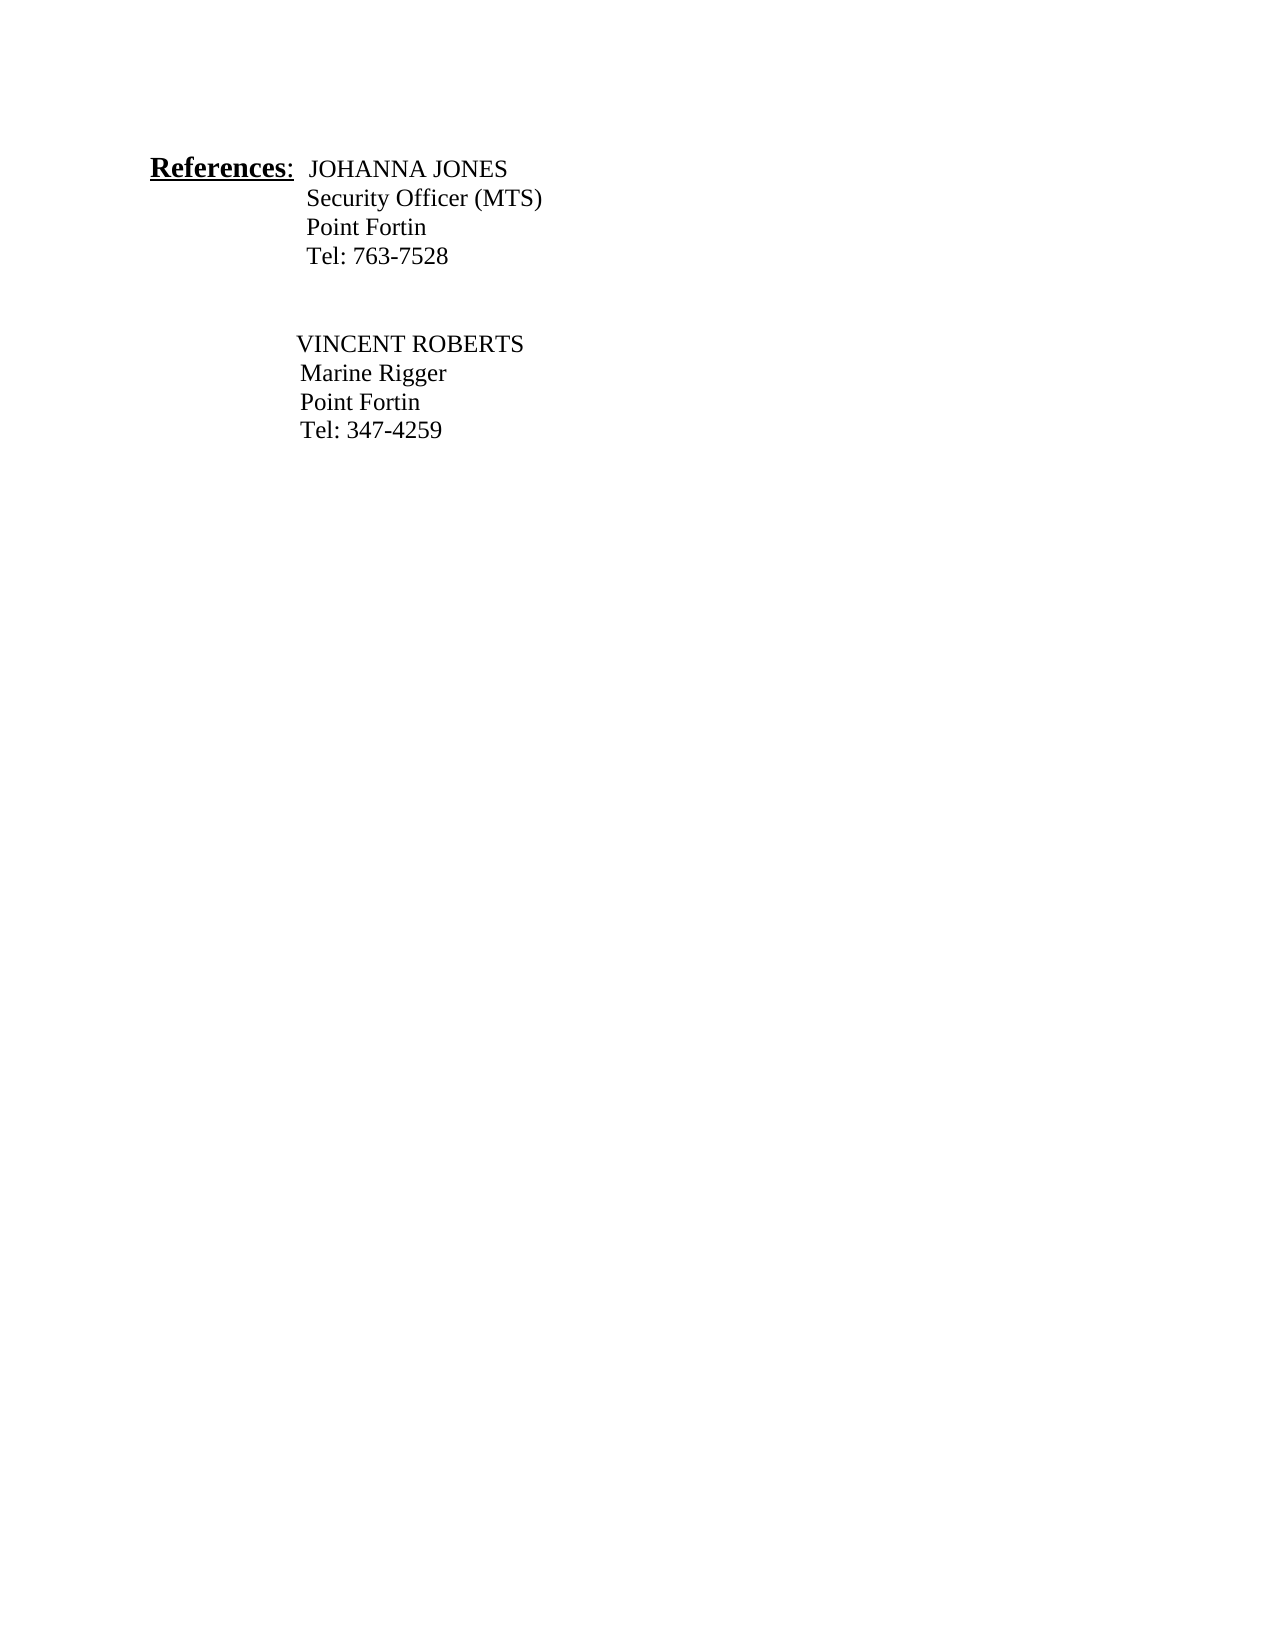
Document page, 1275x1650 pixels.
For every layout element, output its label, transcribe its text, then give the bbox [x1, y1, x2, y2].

text Security Officer (MTS) [150, 183, 1125, 212]
text Tel: 763-7528 [150, 241, 1125, 270]
text References: JOHANNA JONES [150, 150, 1125, 183]
text Marine Rigger [150, 358, 1125, 387]
text Tel: 347-4259 [150, 415, 1125, 444]
text VINCENT ROBERTS [150, 329, 1125, 358]
text Point Fortin [150, 212, 1125, 241]
text Point Fortin [150, 387, 1125, 415]
